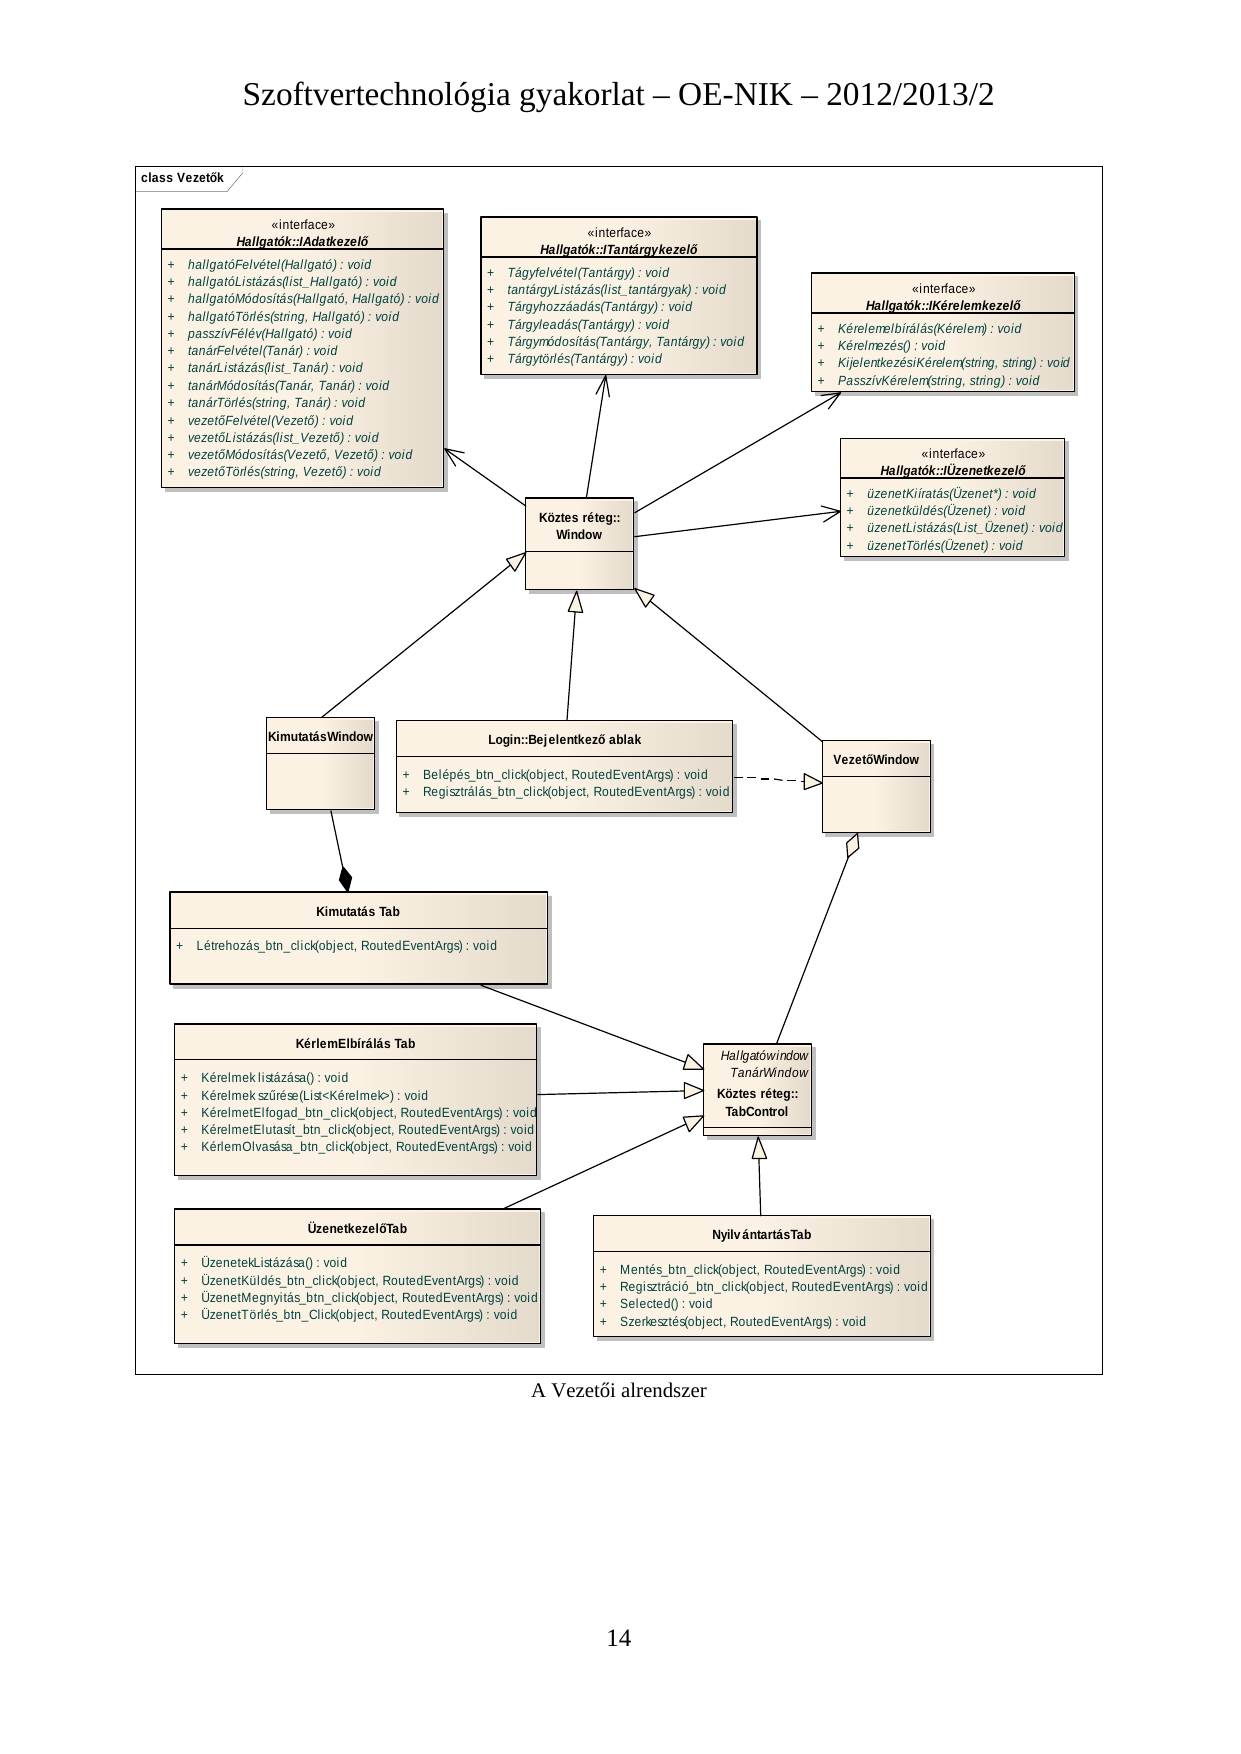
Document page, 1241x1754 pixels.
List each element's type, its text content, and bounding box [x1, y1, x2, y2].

text A Vezetői alrendszer [131, 1378, 1106, 1402]
